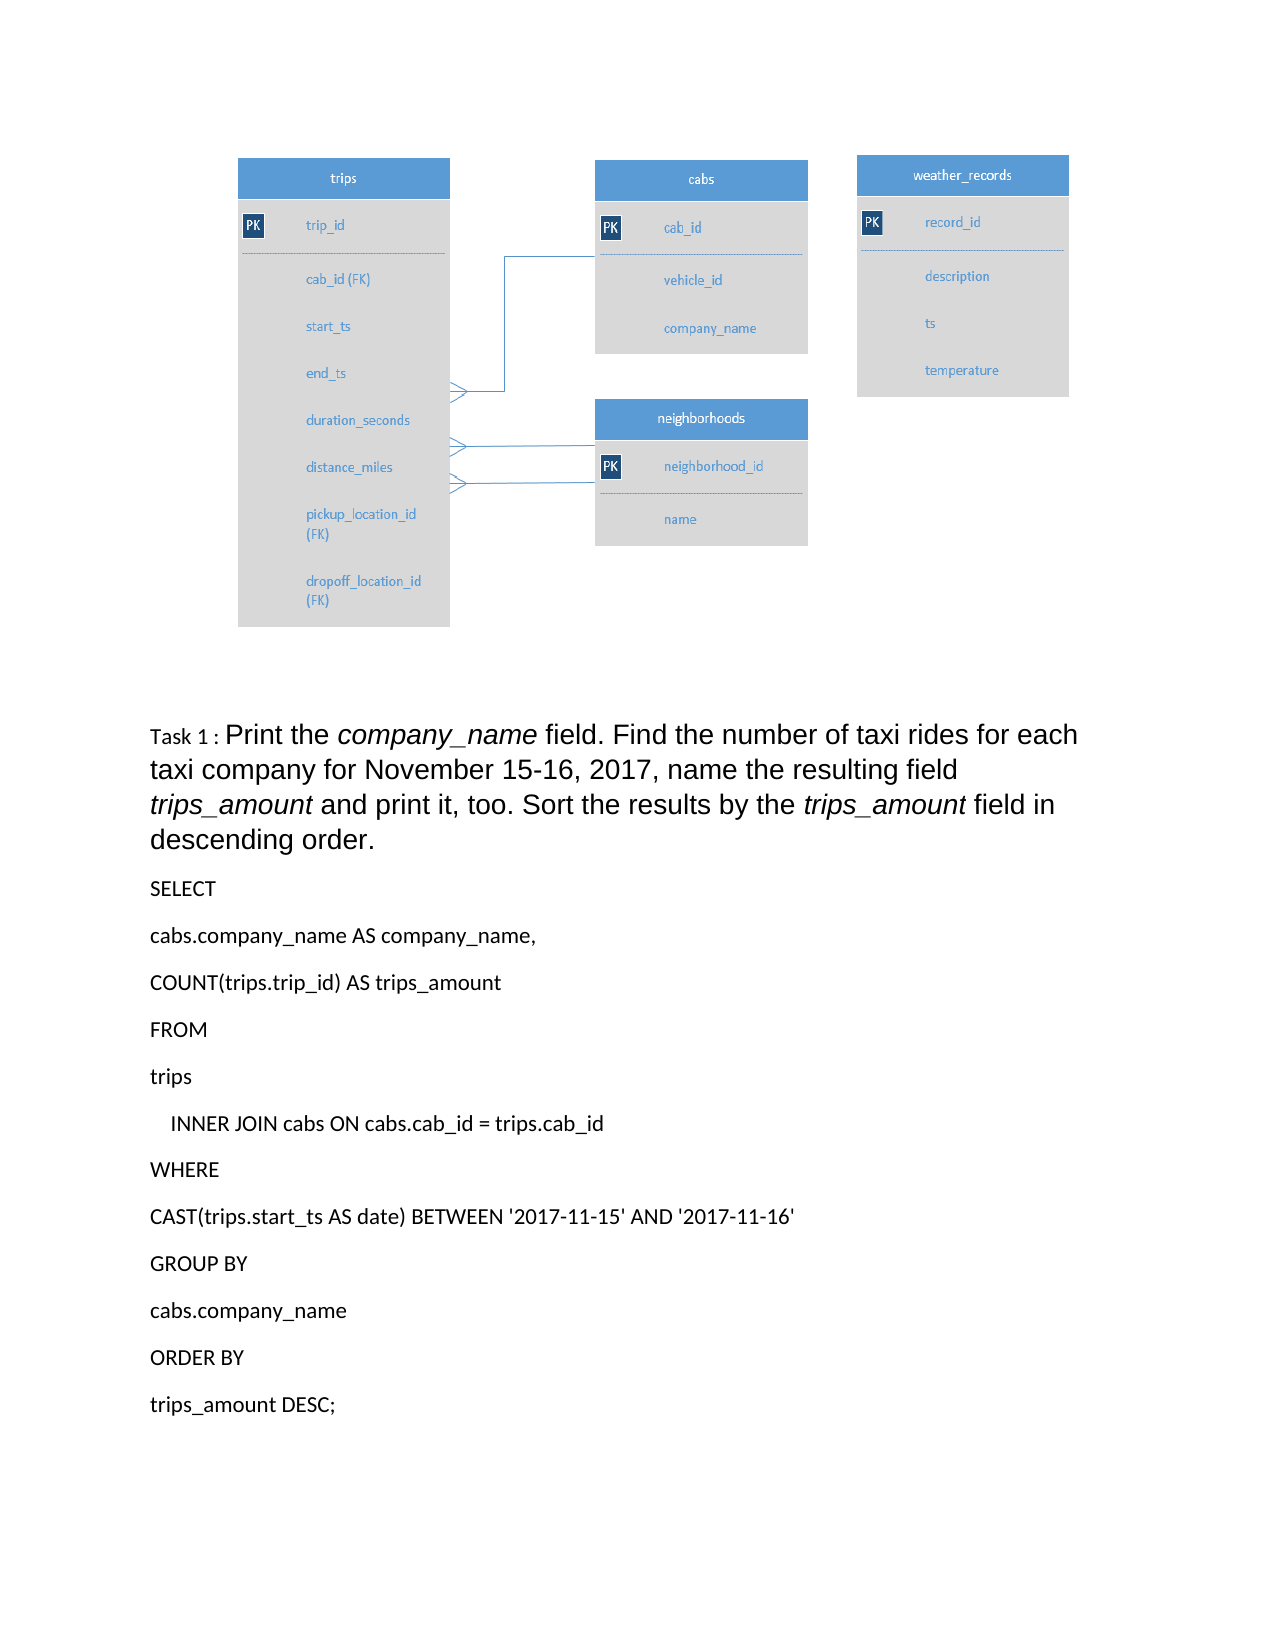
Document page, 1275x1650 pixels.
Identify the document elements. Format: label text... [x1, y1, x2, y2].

text trips_amount DESC; [150, 1390, 1125, 1418]
text FROM [150, 1015, 1125, 1043]
text Task 1 : Print the company_name field. Find the number of taxi rides for each taxi company for November 15-16, 2017, name the resulting field trips_amount and print it, too. Sort the results by the trips_amount field in descending order. [150, 718, 1125, 855]
text cabs.company_name AS company_name, [150, 921, 1125, 949]
text trips [150, 1062, 1125, 1090]
text COUNT(trips.trip_id) AS trips_amount [150, 968, 1125, 996]
picture [225, 150, 1083, 642]
text ORDER BY [150, 1343, 1125, 1371]
text GROUP BY [150, 1249, 1125, 1277]
text SELECT [150, 874, 1125, 902]
text WHERE [150, 1156, 1125, 1184]
text cabs.company_name [150, 1296, 1125, 1324]
text INNER JOIN cabs ON cabs.cab_id = trips.cab_id [150, 1109, 1125, 1137]
text CAST(trips.start_ts AS date) BETWEEN '2017-11-15' AND '2017-11-16' [150, 1202, 1125, 1231]
